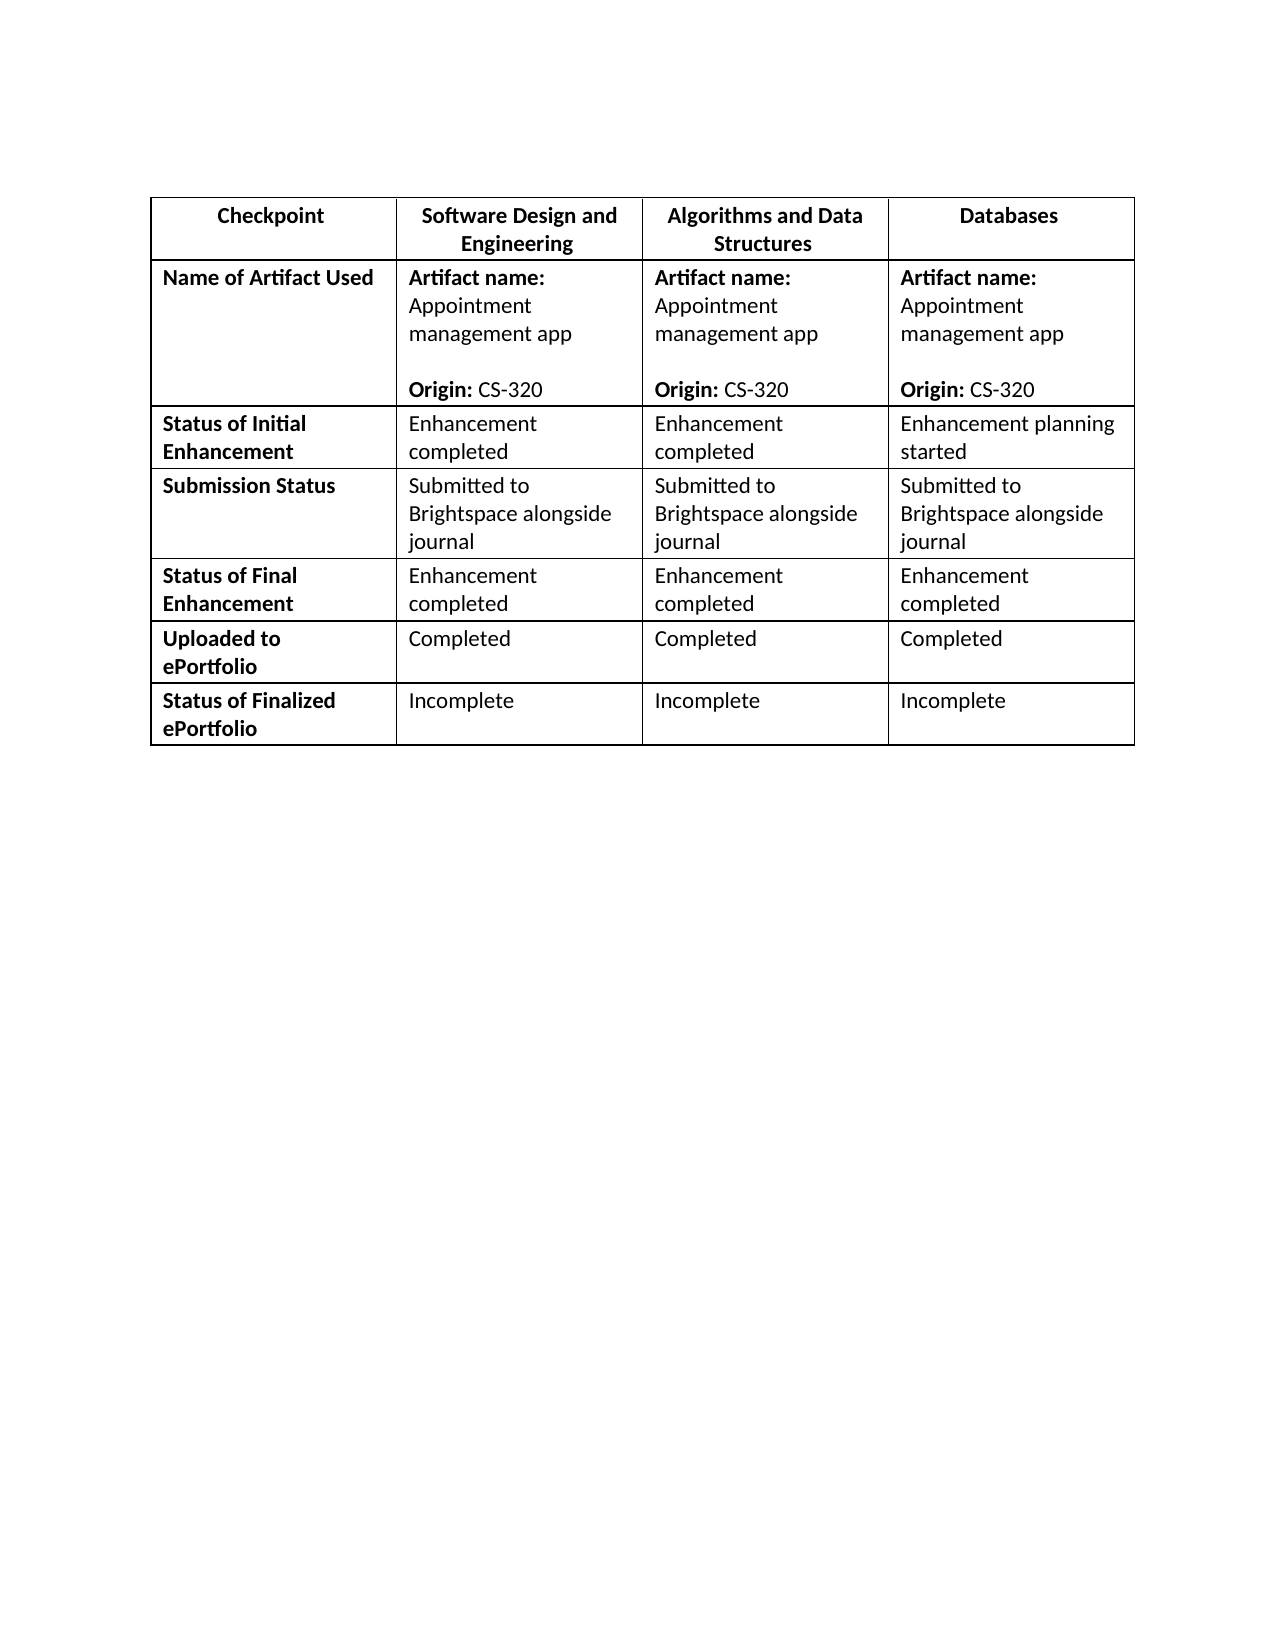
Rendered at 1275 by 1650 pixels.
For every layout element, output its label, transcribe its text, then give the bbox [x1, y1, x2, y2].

table_header Checkpoint [152, 198, 396, 259]
table_cell Artifact name: Appointment management app Origin: CS-320 [643, 261, 888, 405]
table_cell Status of Final Enhancement [152, 559, 396, 620]
table_cell Enhancement completed [397, 559, 642, 620]
table_cell Enhancement completed [643, 559, 888, 620]
table_cell Incomplete [643, 684, 888, 744]
table_cell Incomplete [397, 684, 642, 744]
table_cell Status of Finalized ePortfolio [152, 684, 396, 744]
table_cell Enhancement completed [643, 407, 888, 467]
table_cell Completed [397, 622, 642, 682]
table_cell Uploaded to ePortfolio [152, 622, 396, 682]
table_cell Completed [889, 622, 1134, 682]
table_cell Status of Initial Enhancement [152, 407, 396, 467]
table_header Software Design and Engineering [397, 198, 642, 259]
table_cell Enhancement completed [397, 407, 642, 467]
table_cell Artifact name: Appointment management app Origin: CS-320 [889, 261, 1134, 405]
table_cell Submitted to Brightspace alongside journal [397, 469, 642, 558]
table_cell Artifact name: Appointment management app Origin: CS-320 [397, 261, 642, 405]
table_cell Enhancement planning started [889, 407, 1134, 467]
table_header Databases [889, 198, 1134, 259]
table_header Algorithms and Data Structures [643, 198, 888, 259]
table_cell Enhancement completed [889, 559, 1134, 620]
table_cell Incomplete [889, 684, 1134, 744]
table_cell Submitted to Brightspace alongside journal [889, 469, 1134, 558]
table_cell Submission Status [152, 469, 396, 558]
table_cell Submitted to Brightspace alongside journal [643, 469, 888, 558]
table_cell Name of Artifact Used [152, 261, 396, 405]
table_cell Completed [643, 622, 888, 682]
